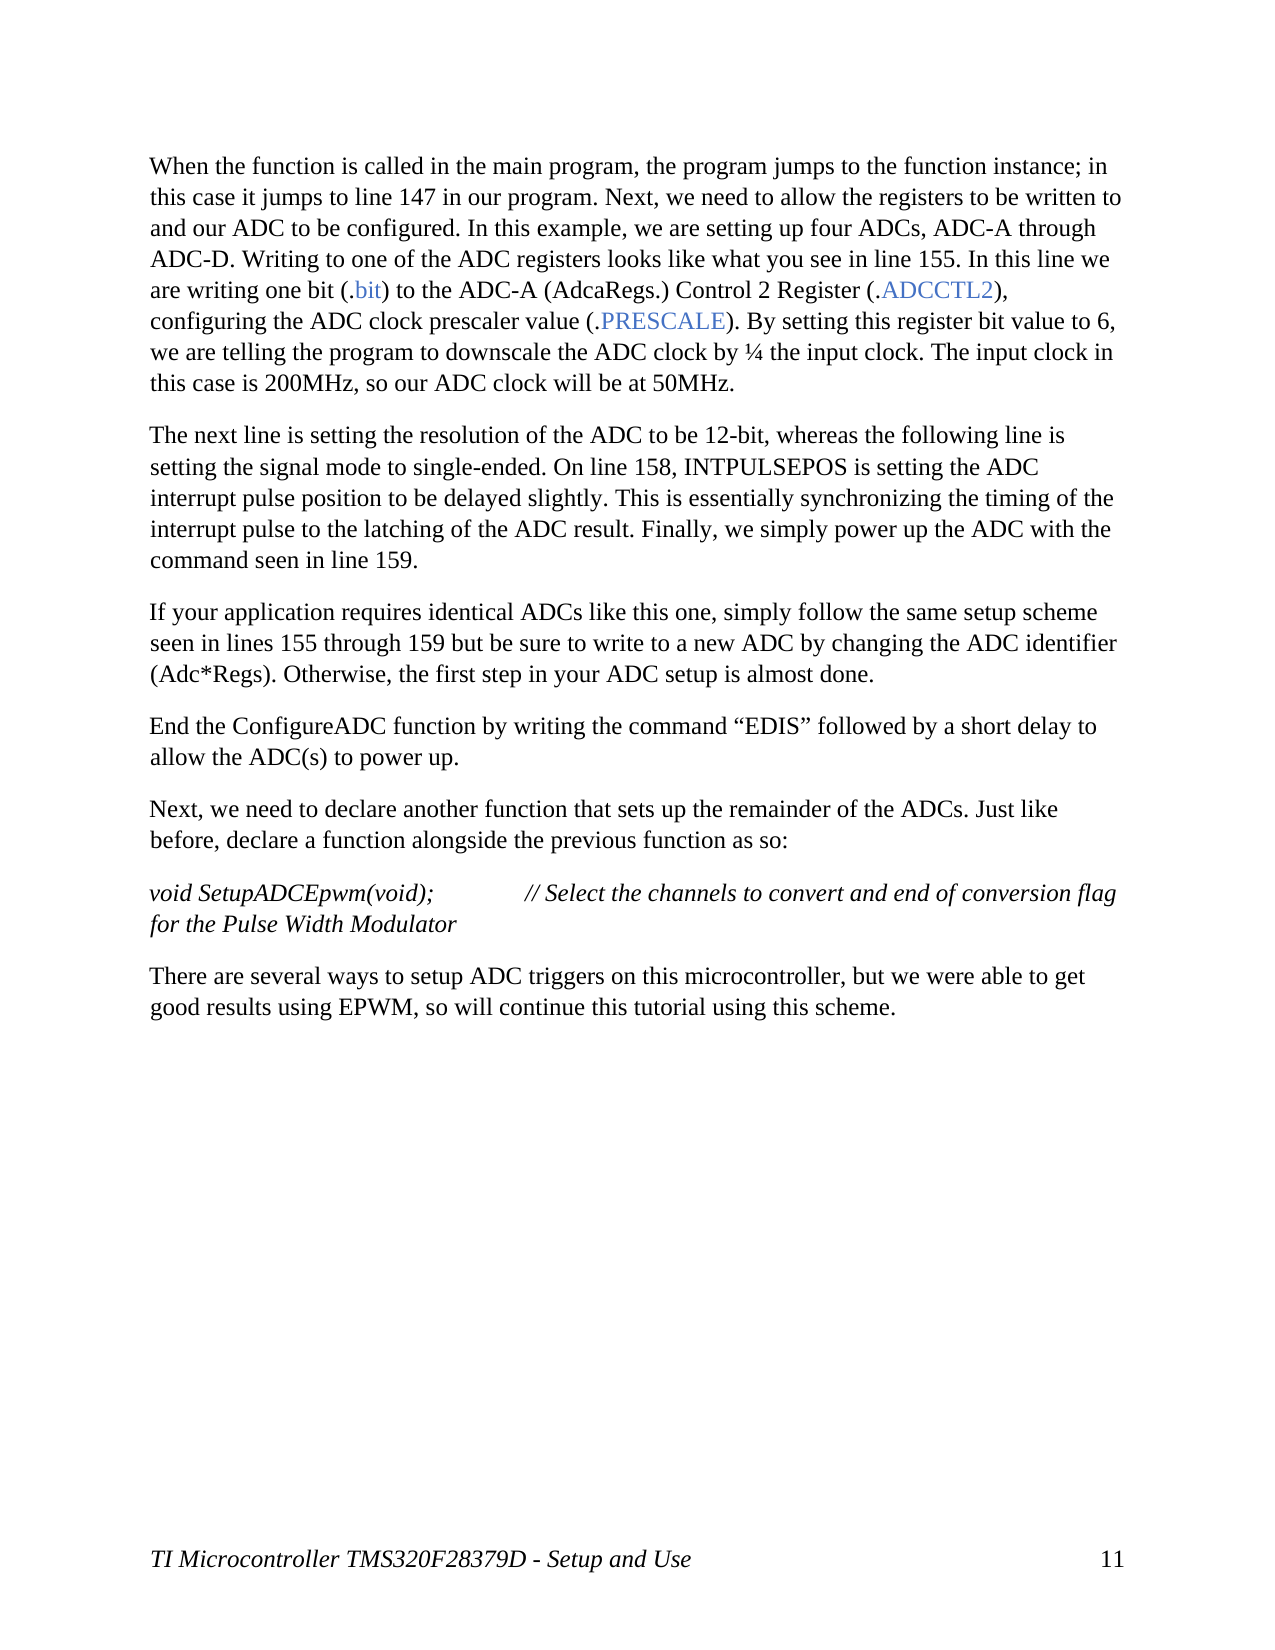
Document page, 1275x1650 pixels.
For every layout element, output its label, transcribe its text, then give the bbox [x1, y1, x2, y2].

text If your application requires identical ADCs like this one, simply follow the same setup scheme seen in lines 155 through 159 but be sure to write to a new ADC by changing the ADC identifier (Adc*Regs). Otherwise, the first step in your ADC setup is almost done. [149, 597, 1125, 688]
text End the ConfigureADC function by writing the command “EDIS” followed by a short delay to allow the ADC(s) to power up. [149, 711, 1125, 771]
text Next, we need to declare another function that sets up the remainder of the ADCs. Just like before, declare a function alongside the previous function as so: [149, 794, 1125, 854]
text There are several ways to setup ADC triggers on this microcontroller, but we were able to get good results using EPWM, so will continue this tutorial using this scheme. [149, 961, 1125, 1021]
text void SetupADCEpwm(void); // Select the channels to convert and end of conversion flag for the Pulse Width Modulator [149, 878, 1125, 937]
text The next line is setting the resolution of the ADC to be 12-bit, whereas the following line is setting the signal mode to single-ended. On line 158, INTPULSEPOS is setting the ADC interrupt pulse position to be delayed slightly. This is essentially synchronizing the timing of the interrupt pulse to the latching of the ADC result. Finally, we simply power up the ADC with the command seen in line 159. [149, 421, 1125, 573]
text When the function is called in the main program, the program jumps to the function instance; in this case it jumps to line 147 in our program. Next, we need to allow the registers to be written to and our ADC to be configured. In this example, we are setting up four ADCs, ADC-A through ADC-D. Writing to one of the ADC registers looks like what you see in line 155. In this line we are writing one bit (.bit) to the ADC-A (AdcaRegs.) Control 2 Register (.ADCCTL2), configuring the ADC clock prescaler value (.PRESCALE). By setting this register bit value to 6, we are telling the program to downscale the ADC clock by ¼ the input clock. The input clock in this case is 200MHz, so our ADC clock will be at 50MHz. [149, 151, 1125, 397]
